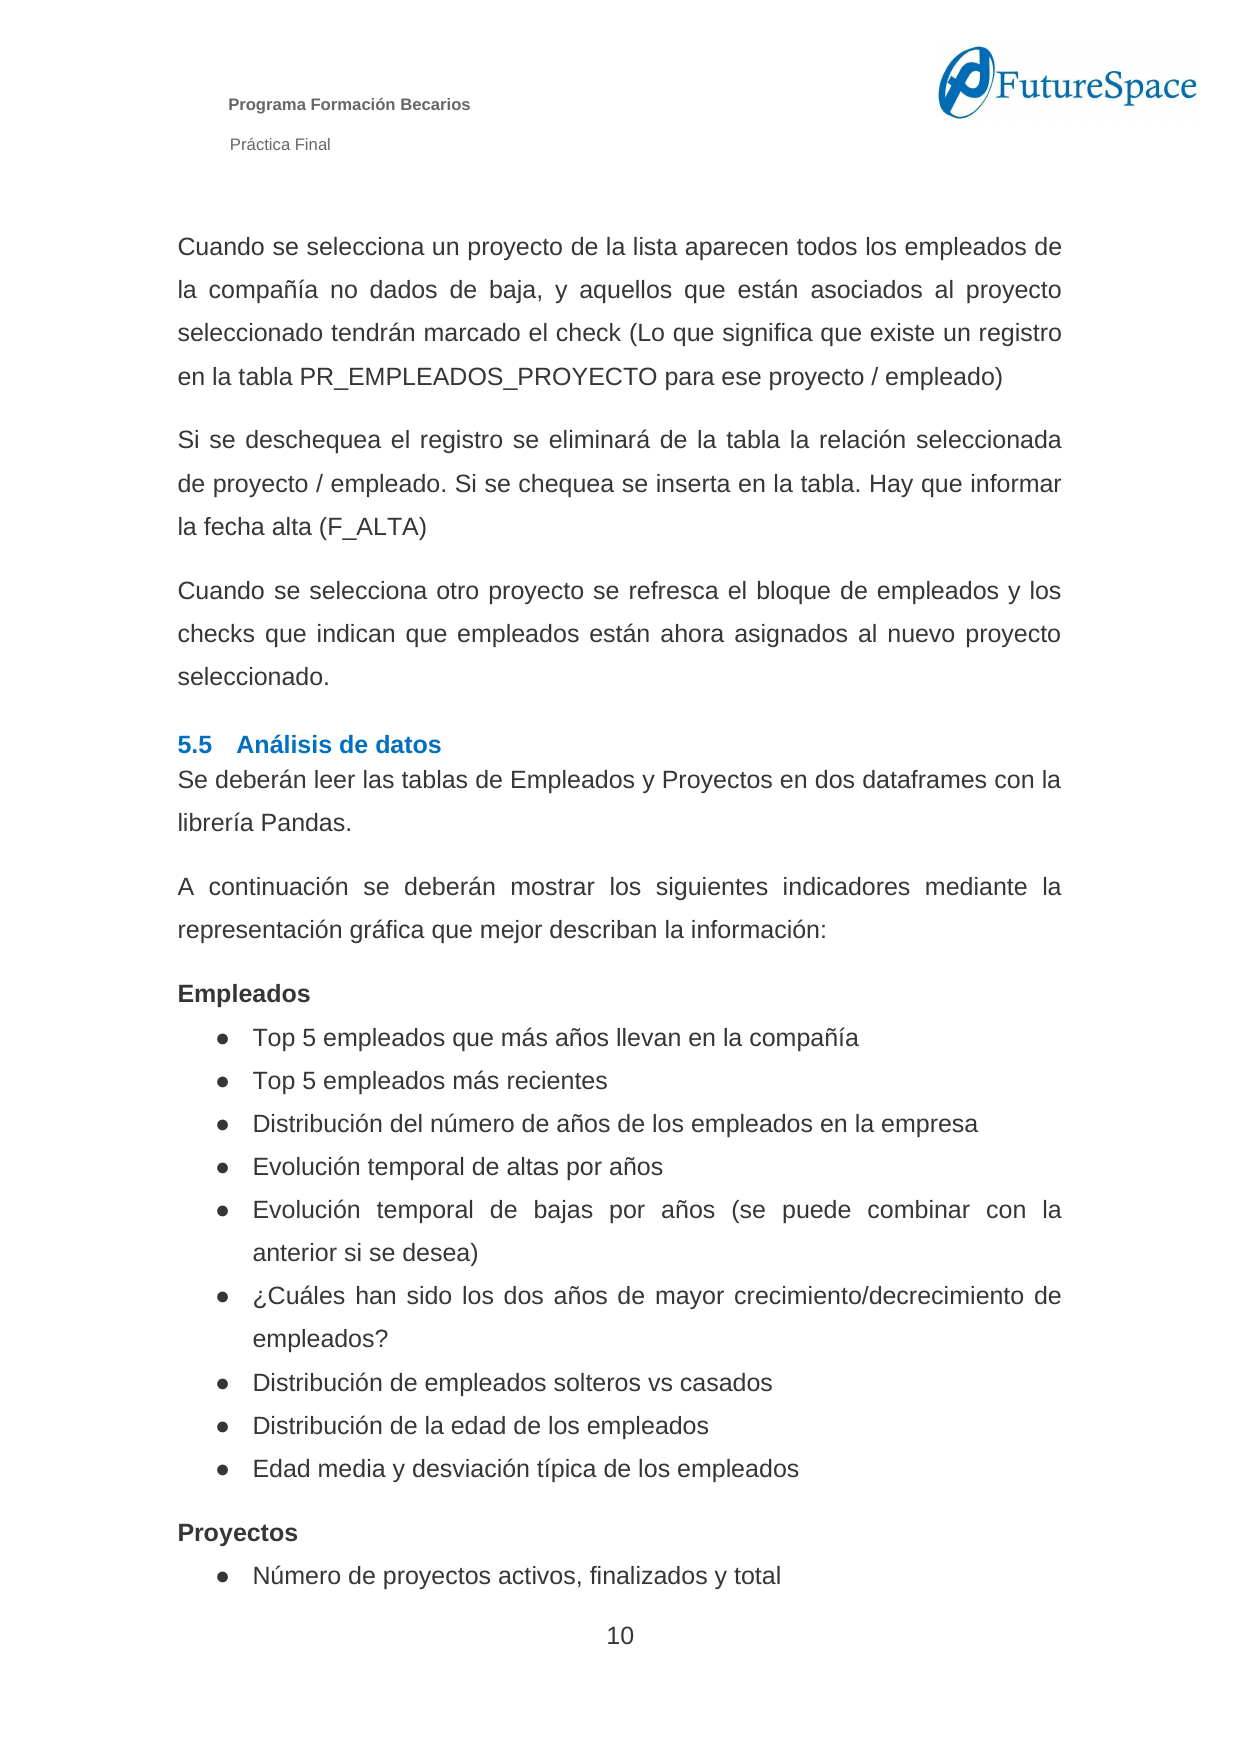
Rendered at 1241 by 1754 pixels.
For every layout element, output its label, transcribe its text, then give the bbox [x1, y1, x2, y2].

text Cuando se selecciona un proyecto de la lista aparecen todos los empleados de la compañía no dados de baja, y aquellos que están asociados al proyecto seleccionado tendrán marcado el check (Lo que significa que existe un registro en la tabla PR_EMPLEADOS_PROYECTO para ese proyecto / empleado) [177, 232, 1063, 390]
list Distribución de la edad de los empleados [215, 1411, 1063, 1439]
list Distribución del número de años de los empleados en la empresa [215, 1109, 1063, 1137]
list Evolución temporal de bajas por años (se puede combinar con la anterior si se desea) [215, 1195, 1063, 1267]
text Se deberán leer las tablas de Empleados y Proyectos en dos dataframes con la librería Pandas. [177, 765, 1063, 837]
text Proyectos [177, 1518, 1063, 1546]
list Top 5 empleados que más años llevan en la compañía [215, 1022, 1063, 1051]
text A continuación se deberán mostrar los siguientes indicadores mediante la representación gráfica que mejor describan la información: [177, 872, 1063, 944]
list ¿Cuáles han sido los dos años de mayor crecimiento/decrecimiento de empleados? [215, 1281, 1063, 1353]
list Análisis de datos [177, 730, 1063, 759]
text Cuando se selecciona otro proyecto se refresca el bloque de empleados y los checks que indican que empleados están ahora asignados al nuevo proyecto seleccionado. [177, 576, 1063, 691]
list Edad media y desviación típica de los empleados [215, 1454, 1063, 1482]
list Top 5 empleados más recientes [215, 1066, 1063, 1094]
list Evolución temporal de altas por años [215, 1152, 1063, 1181]
text Si se deschequea el registro se eliminará de la tabla la relación seleccionada de proyecto / empleado. Si se chequea se inserta en la tabla. Hay que informar la fecha alta (F_ALTA) [177, 425, 1063, 540]
picture [932, 40, 1203, 126]
list Distribución de empleados solteros vs casados [215, 1367, 1063, 1396]
text Empleados [177, 979, 1063, 1008]
list Número de proyectos activos, finalizados y total [215, 1561, 1063, 1589]
